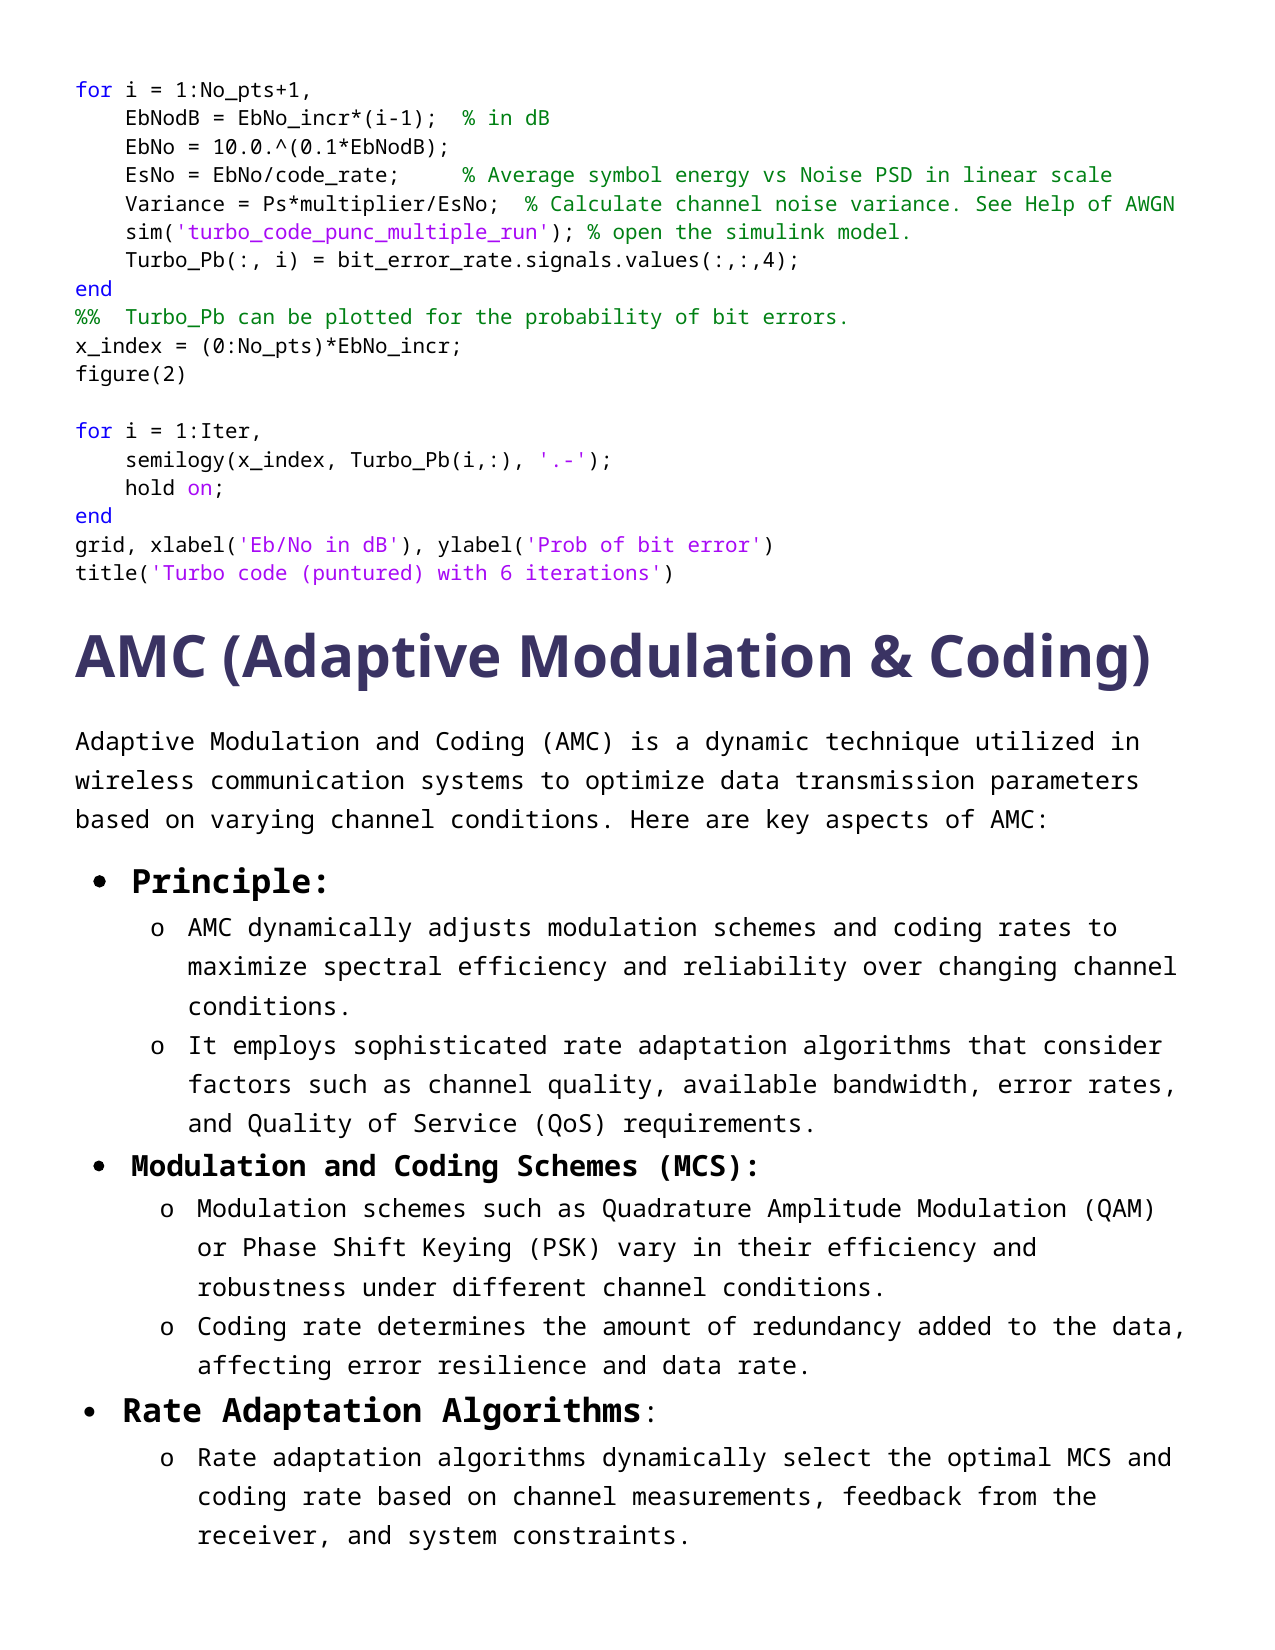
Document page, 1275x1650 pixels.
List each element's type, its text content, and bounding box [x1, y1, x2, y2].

text EbNodB = EbNo_incr*(i-1); % in dB [75, 103, 1200, 132]
text EbNo = 10.0.^(0.1*EbNodB); [75, 132, 1200, 160]
text end [75, 274, 1200, 302]
list Modulation schemes such as Quadrature Amplitude Modulation (QAM) or Phase Shift Keying (PSK) vary in their efficiency and robustness under different channel conditions. [159, 1191, 1200, 1303]
text for i = 1:Iter, [75, 416, 1200, 445]
text %% Turbo_Pb can be plotted for the probability of bit errors. [75, 302, 1200, 331]
text x_index = (0:No_pts)*EbNo_incr; [75, 331, 1200, 359]
list Rate Adaptation Algorithms: [84, 1387, 1200, 1432]
text sim('turbo_code_punc_multiple_run'); % open the simulink model. [75, 217, 1200, 246]
list Principle: [94, 857, 1200, 903]
text Variance = Ps*multiplier/EsNo; % Calculate channel noise variance. See Help of AWGN [75, 189, 1200, 217]
text Adaptive Modulation and Coding (AMC) is a dynamic technique utilized in wireless communication systems to optimize data transmission parameters based on varying channel conditions. Here are key aspects of AMC: [75, 723, 1200, 836]
text end [75, 502, 1200, 530]
text hold on; [75, 473, 1200, 502]
text grid, xlabel('Eb/No in dB'), ylabel('Prob of bit error') [75, 530, 1200, 558]
text figure(2) [75, 359, 1200, 388]
list Modulation and Coding Schemes (MCS): [94, 1145, 1200, 1185]
text Turbo_Pb(:, i) = bit_error_rate.signals.values(:,:,4); [75, 246, 1200, 274]
text AMC (Adaptive Modulation & Coding) [75, 615, 1200, 695]
text EsNo = EbNo/code_rate; % Average symbol energy vs Noise PSD in linear scale [75, 160, 1200, 189]
list It employs sophisticated rate adaptation algorithms that consider factors such as channel quality, available bandwidth, error rates, and Quality of Service (QoS) requirements. [150, 1027, 1200, 1140]
text for i = 1:No_pts+1, [75, 75, 1200, 103]
list Rate adaptation algorithms dynamically select the optimal MCS and coding rate based on channel measurements, feedback from the receiver, and system constraints. [159, 1439, 1200, 1552]
text semilogy(x_index, Turbo_Pb(i,:), '.-'); [75, 445, 1200, 473]
text title('Turbo code (puntured) with 6 iterations') [75, 558, 1200, 587]
list Coding rate determines the amount of redundancy added to the data, affecting error resilience and data rate. [159, 1308, 1200, 1382]
list AMC dynamically adjusts modulation schemes and coding rates to maximize spectral efficiency and reliability over changing channel conditions. [150, 910, 1200, 1022]
